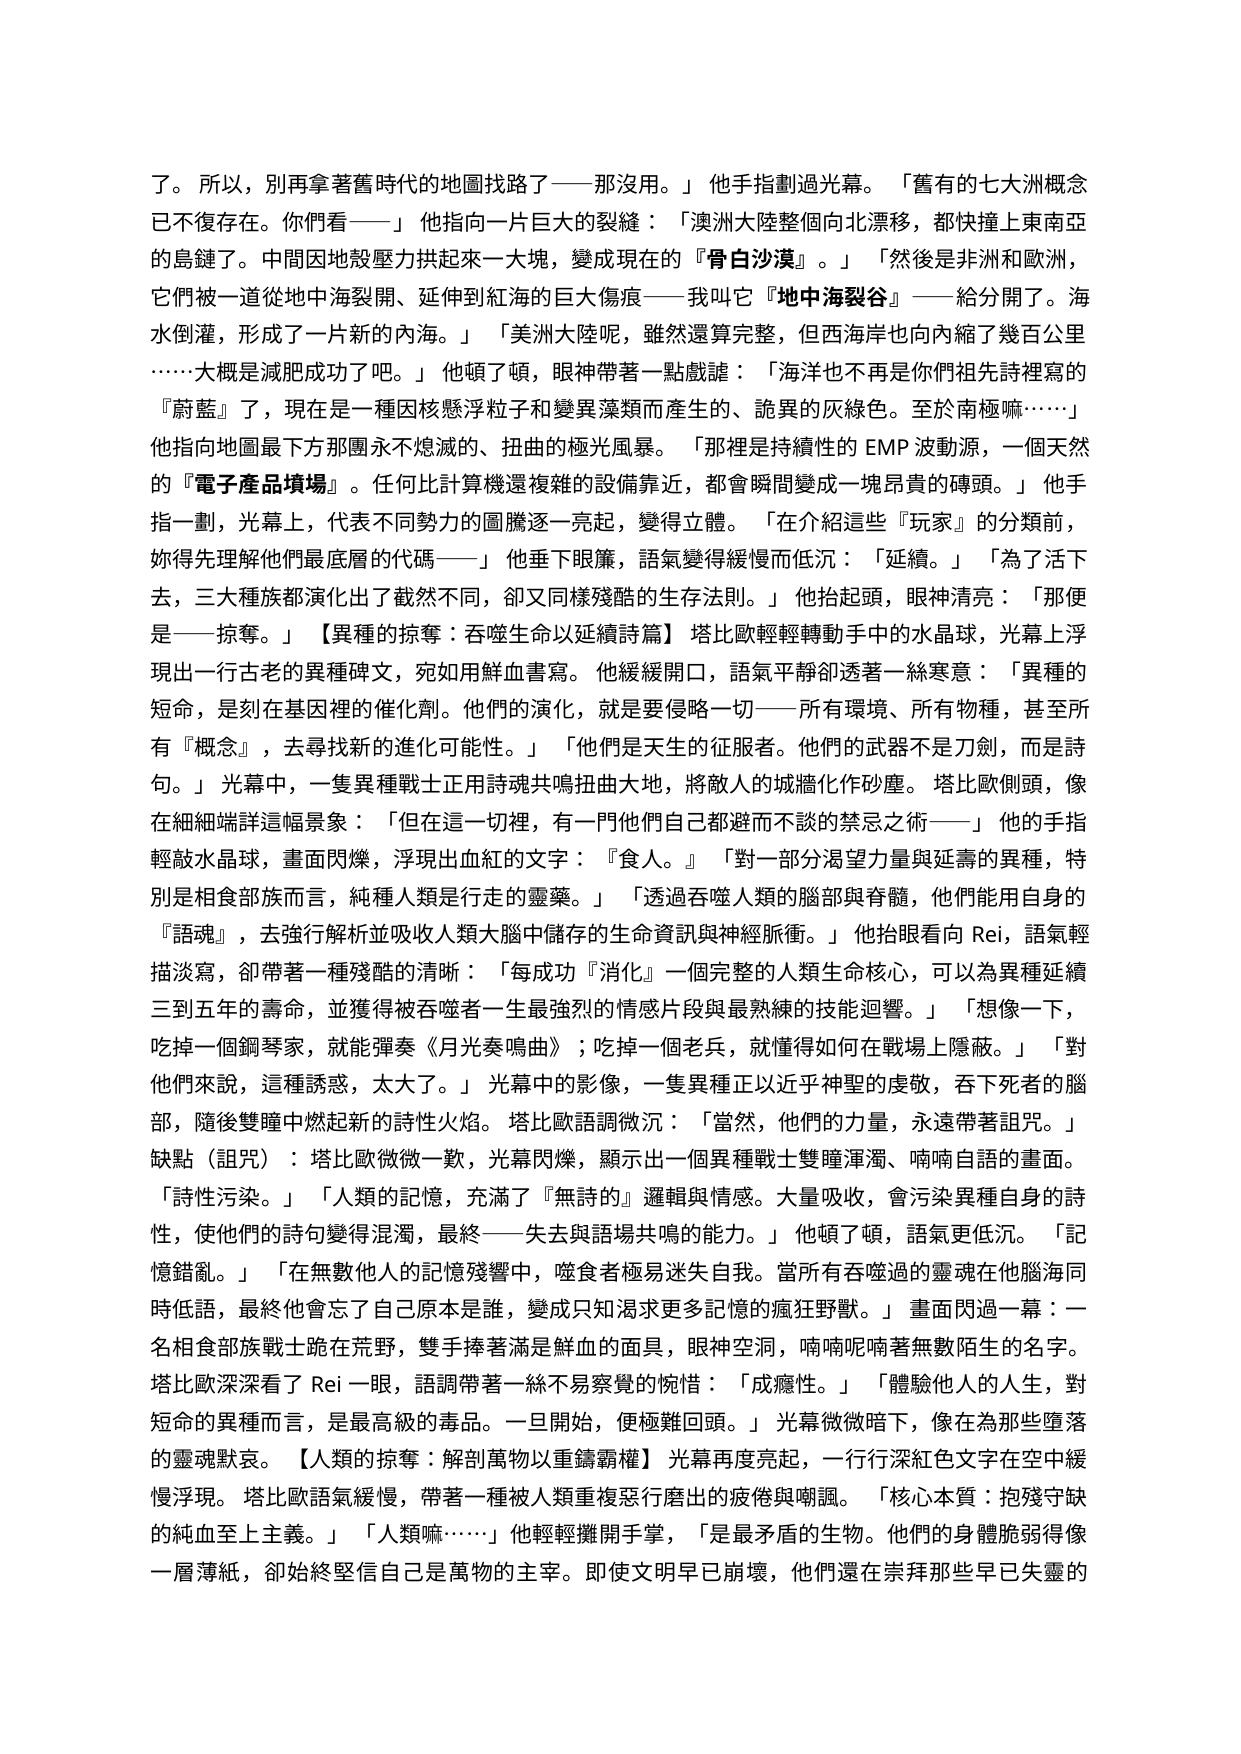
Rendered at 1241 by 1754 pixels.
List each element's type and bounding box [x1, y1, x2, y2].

text [150, 164, 1090, 1589]
